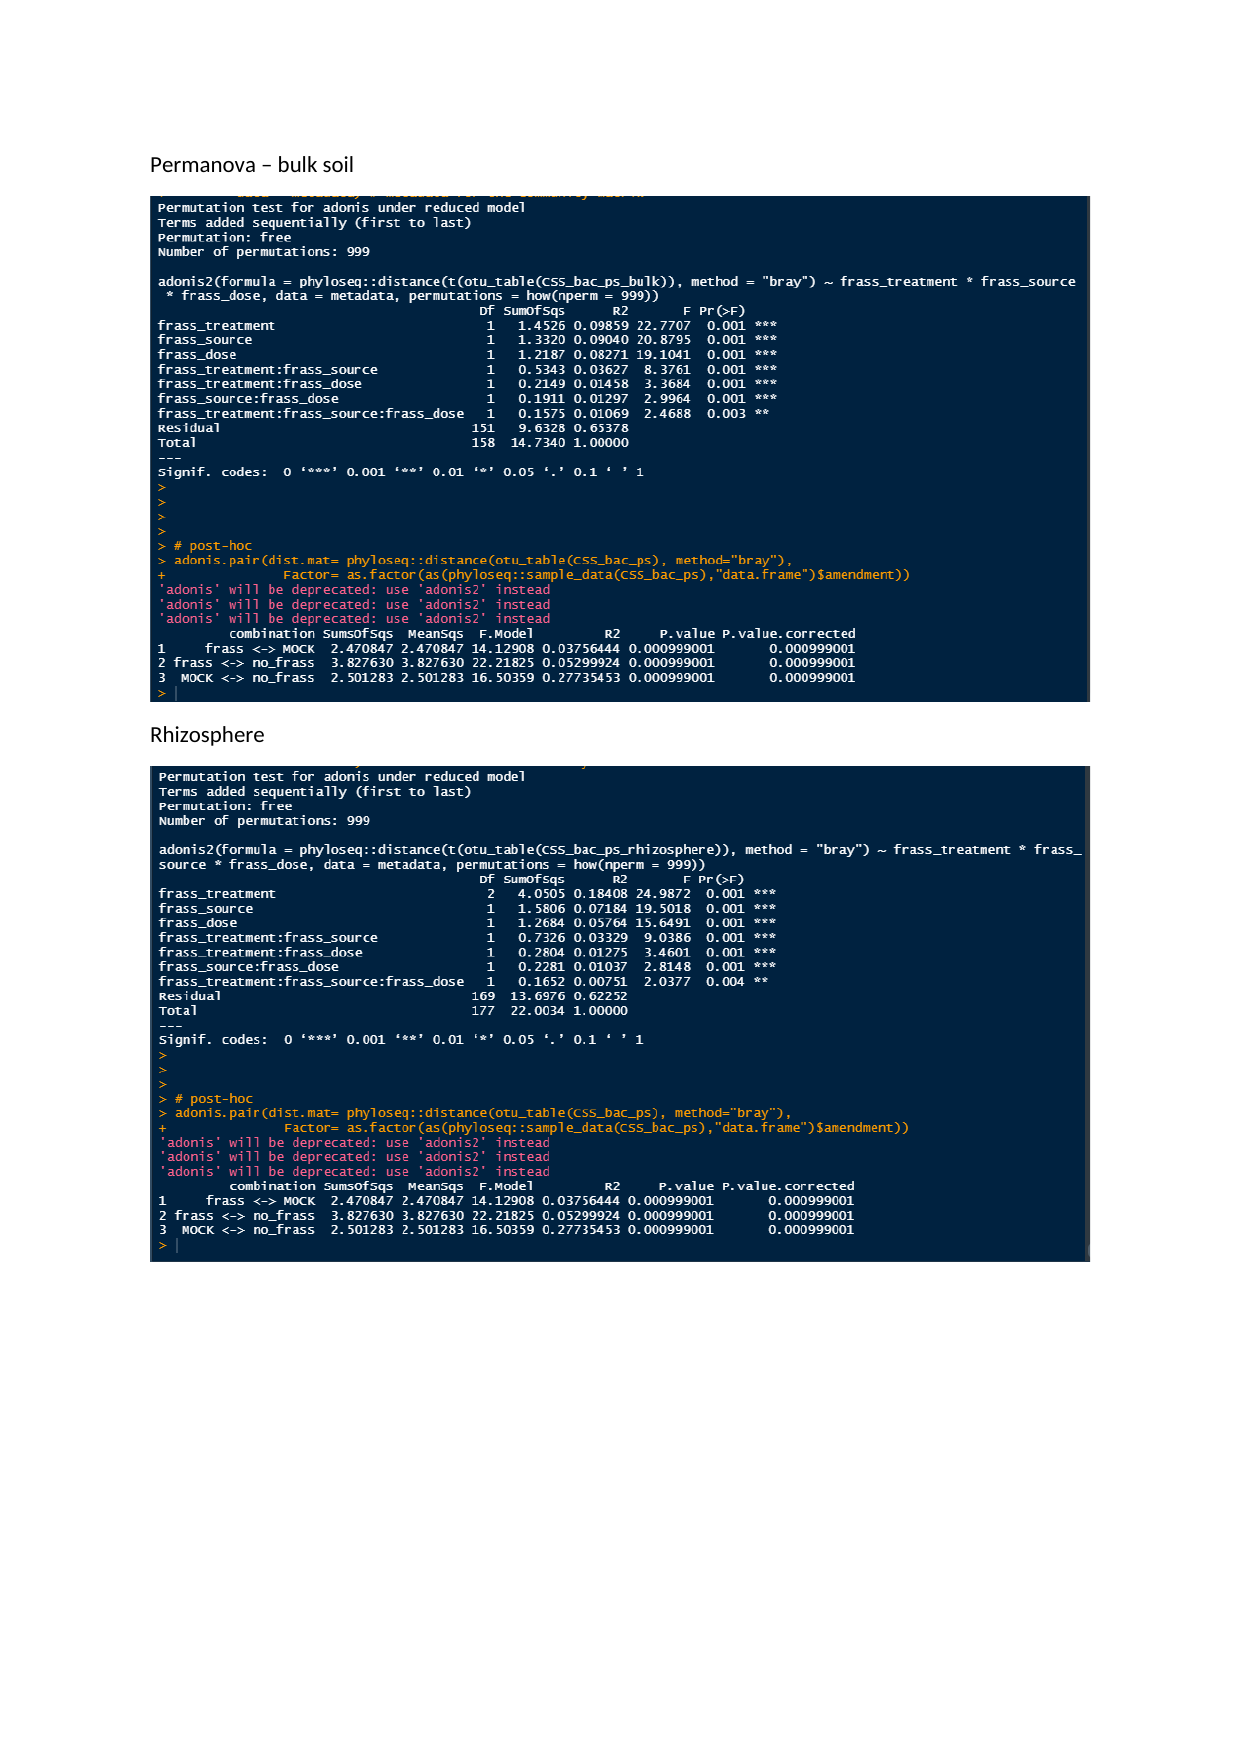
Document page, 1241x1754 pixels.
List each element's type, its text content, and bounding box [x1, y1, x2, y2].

text Permanova – bulk soil [150, 150, 1090, 178]
picture [150, 766, 1091, 1262]
text Rhizosphere [150, 720, 1090, 748]
picture [150, 196, 1091, 702]
